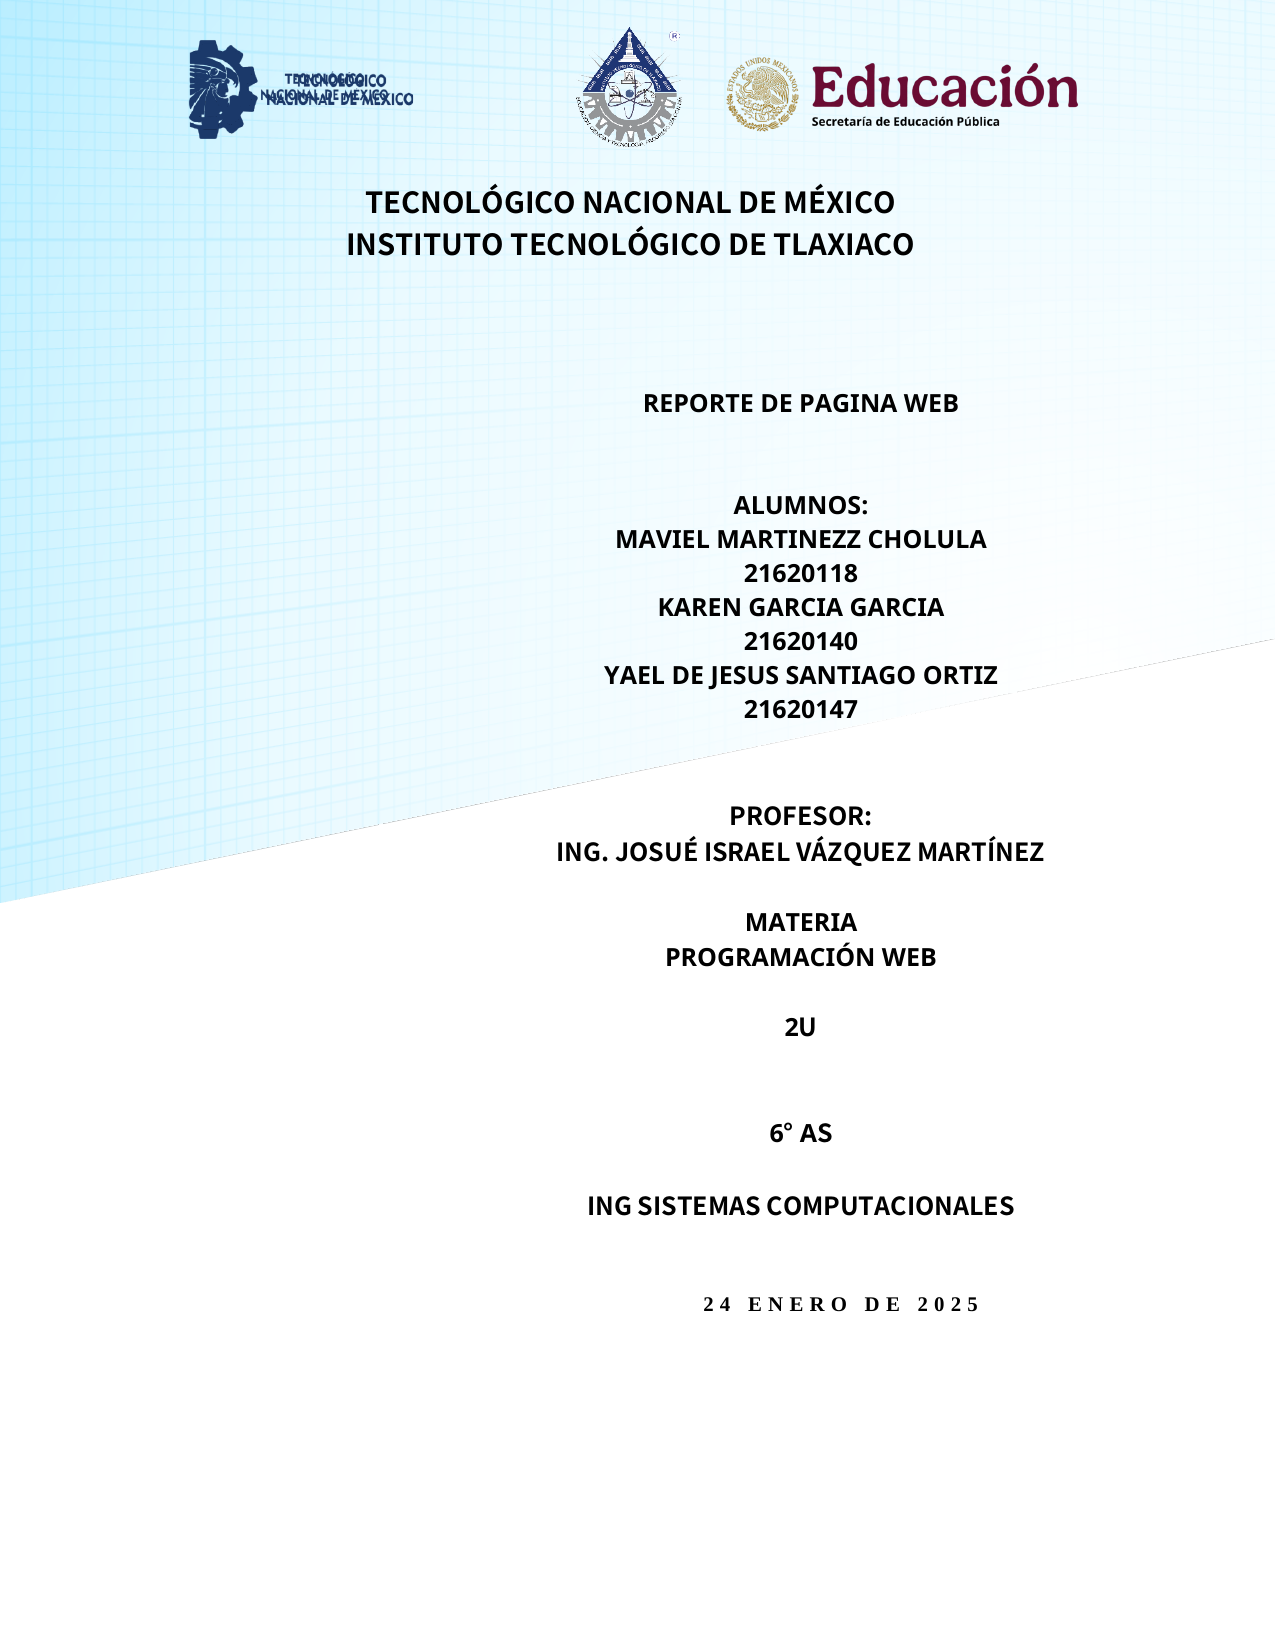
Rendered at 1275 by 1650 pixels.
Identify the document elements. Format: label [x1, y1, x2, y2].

picture [0, 0, 1275, 903]
